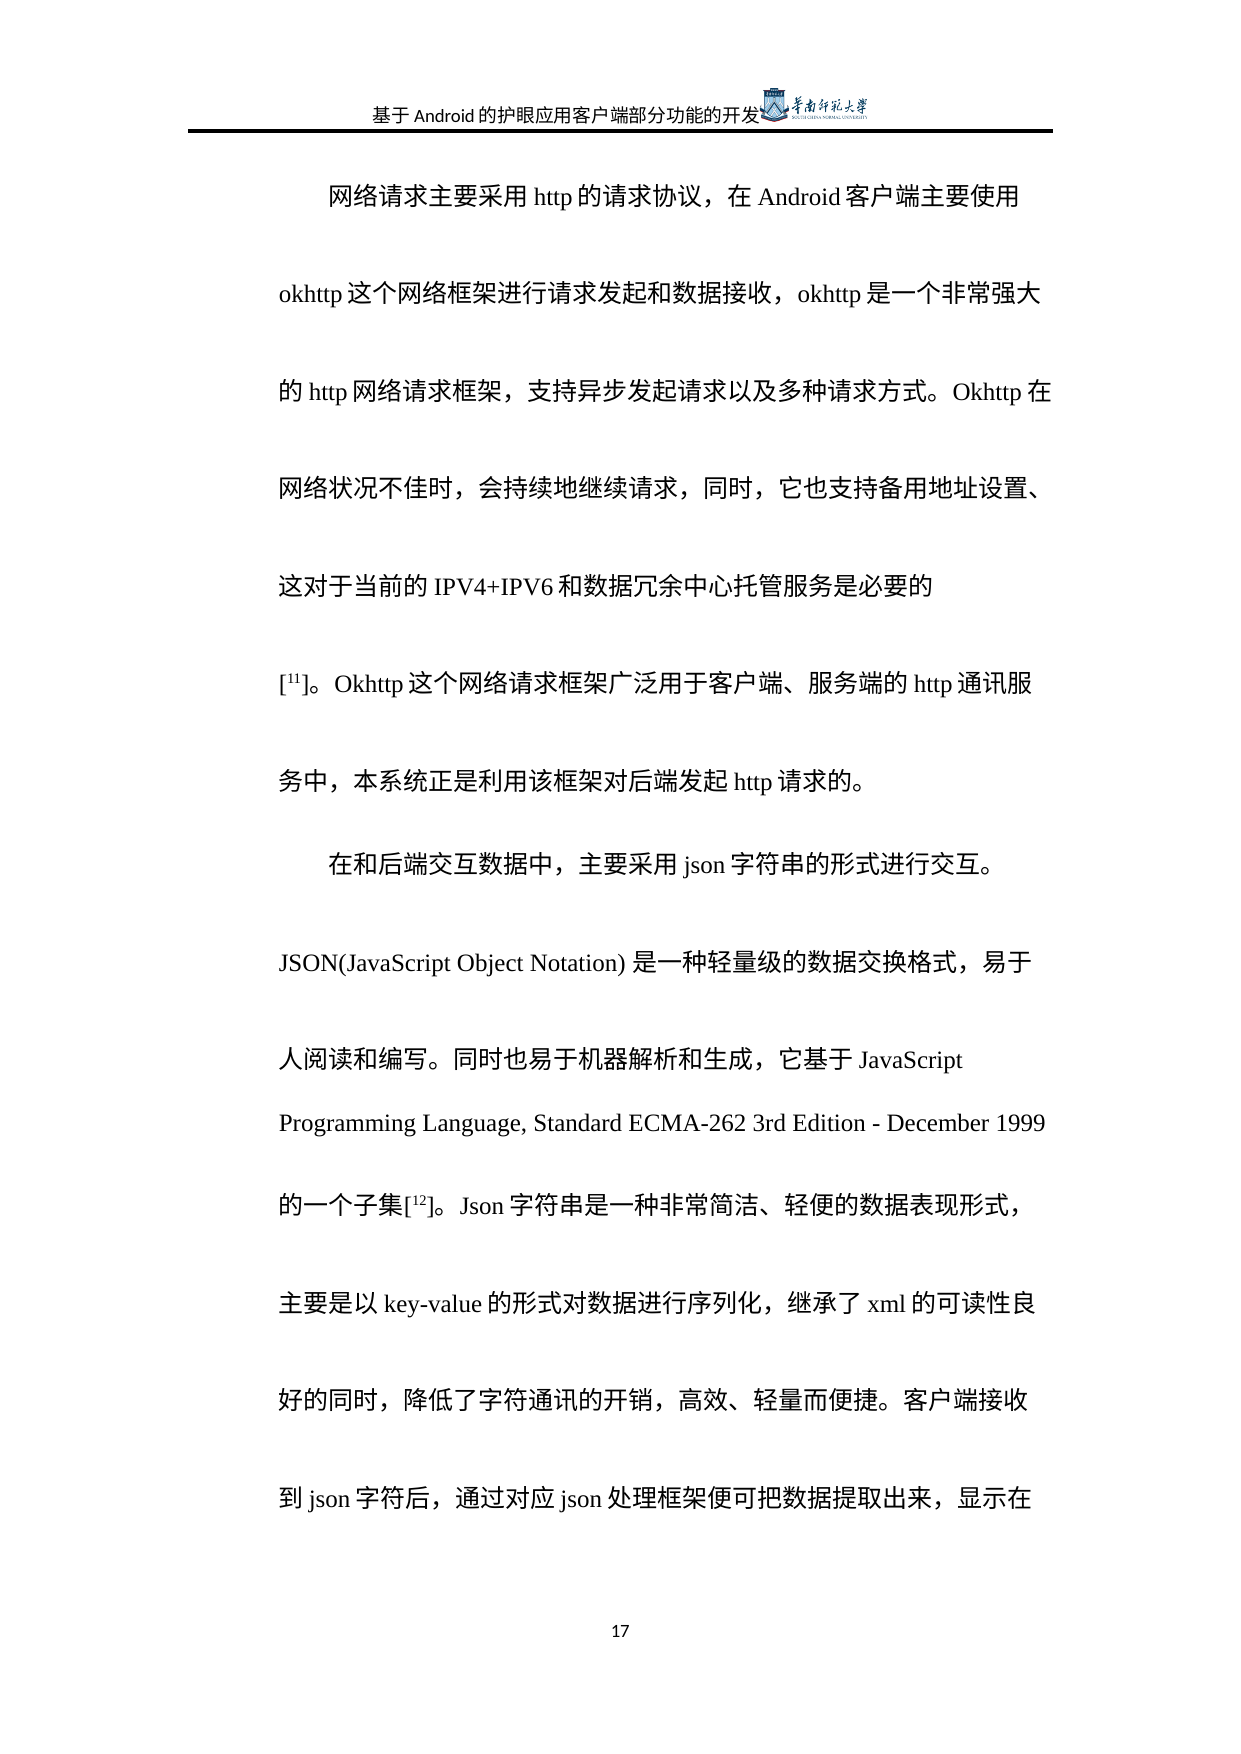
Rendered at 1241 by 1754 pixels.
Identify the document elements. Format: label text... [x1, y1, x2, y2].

list 网络请求主要采用http的请求协议，在Android客户端主要使用okhttp这个网络框架进行请求发起和数据接收，okhttp是一个非常强大的http网络请求框架，支持异步发起请求以及多种请求方式。Okhttp在网络状况不佳时，会持续地继续请求，同时，它也支持备用地址设置、这对于当前的IPV4+IPV6和数据冗余中心托管服务是必要的[11]。Okhttp这个网络请求框架广泛用于客户端、服务端的http通讯服务中，本系统正是利用该框架对后端发起http请求的。 [278, 162, 1053, 812]
picture [759, 88, 868, 122]
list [278, 830, 1053, 1529]
